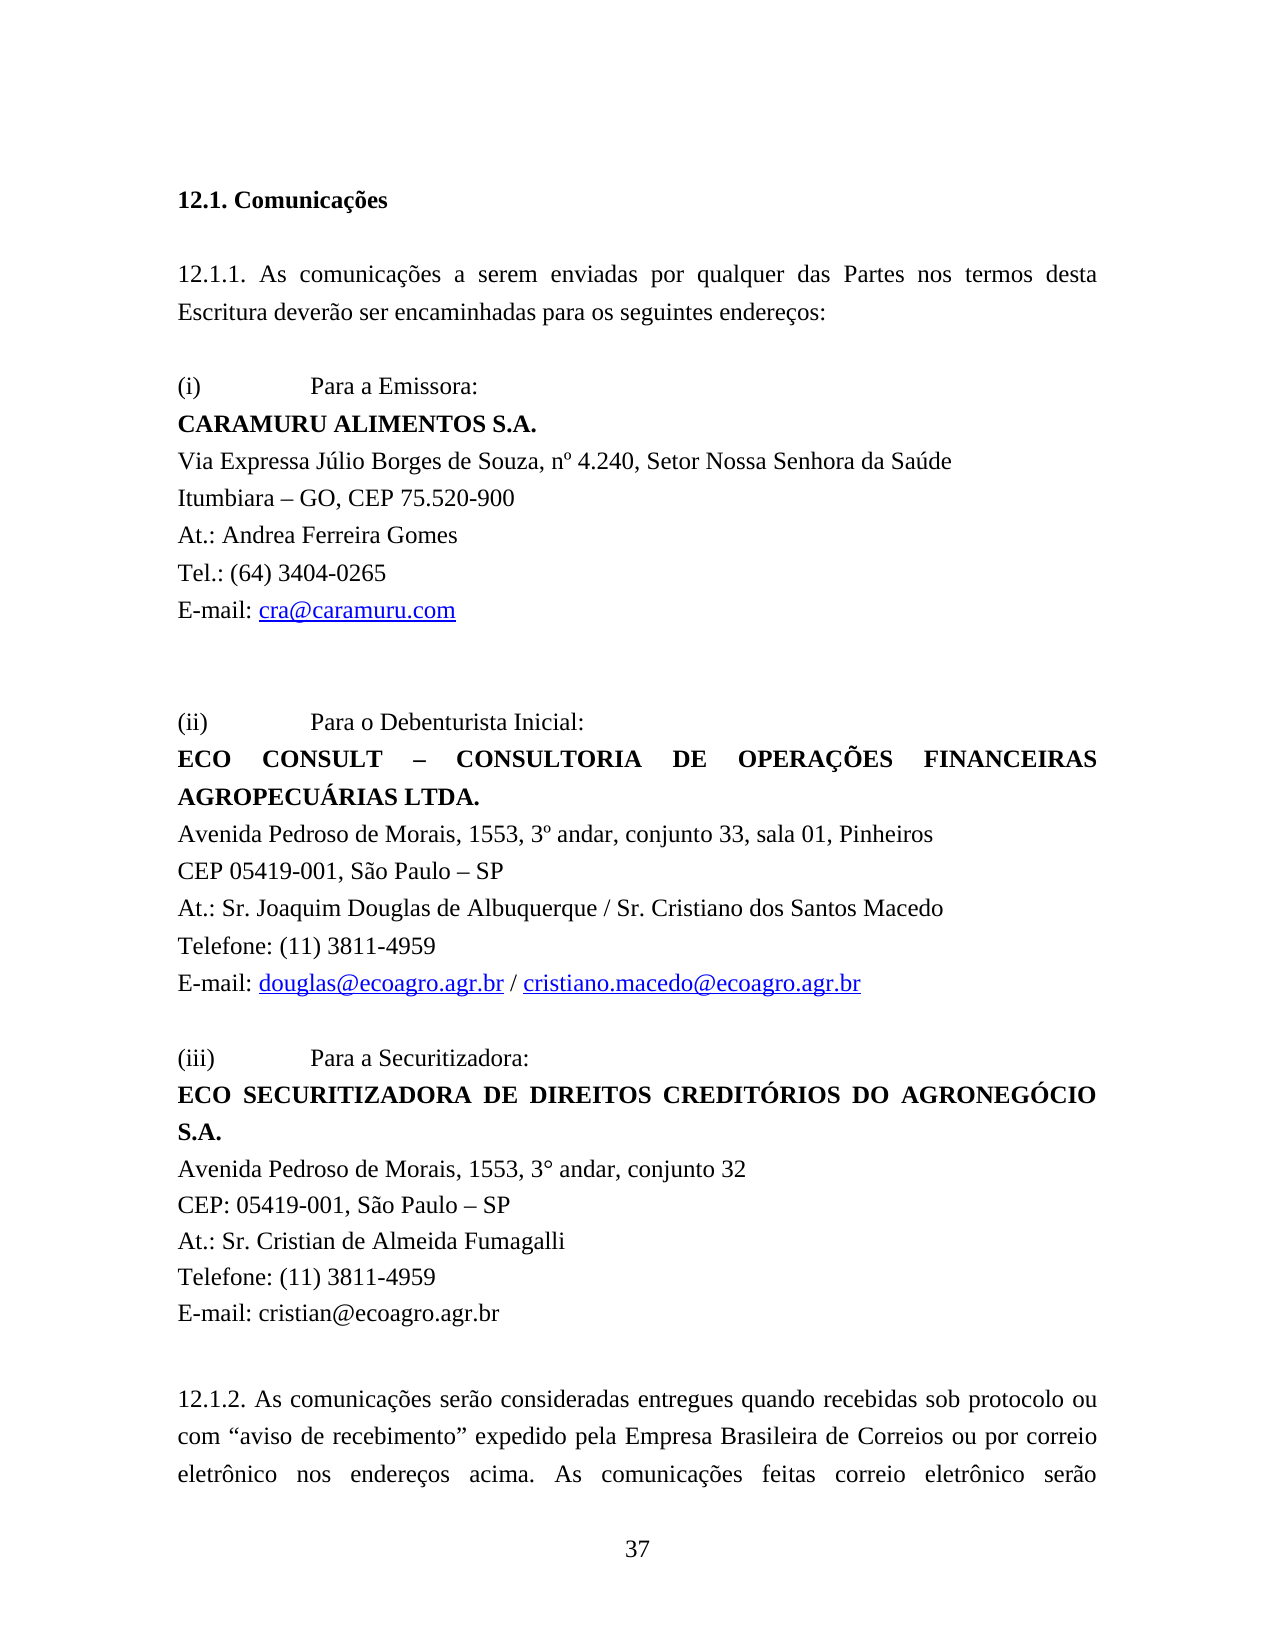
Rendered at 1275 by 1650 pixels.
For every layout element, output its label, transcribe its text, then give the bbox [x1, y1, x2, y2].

text Via Expressa Júlio Borges de Souza, nº 4.240, Setor Nossa Senhora da Saúde [177, 446, 1098, 475]
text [177, 1384, 1098, 1487]
text At.: Andrea Ferreira Gomes [177, 521, 1098, 549]
text ECO SECURITIZADORA DE DIREITOS CREDITÓRIOS DO AGRONEGÓCIO S.A. [177, 1080, 1098, 1146]
text E-mail: cra@caramuru.com [177, 595, 1098, 624]
text (i) Para a Emissora: [177, 371, 1098, 400]
text 12.1. Comunicações [177, 185, 1098, 214]
text Itumbiara – GO, CEP 75.520-900 [177, 483, 1098, 512]
text 12.1.1. As comunicações a serem enviadas por qualquer das Partes nos termos desta Escritura deverão ser encaminhadas para os seguintes endereços: [177, 259, 1098, 326]
text (ii) Para o Debenturista Inicial: [177, 707, 1098, 736]
text (iii) Para a Securitizadora: [177, 1043, 1098, 1071]
text Tel.: (64) 3404-0265 [177, 558, 1098, 587]
text Avenida Pedroso de Morais, 1553, 3º andar, conjunto 33, sala 01, Pinheiros CEP 05419-001, São Paulo – SP At.: Sr. Joaquim Douglas de Albuquerque / Sr. Cristiano dos Santos Macedo Telefone: (11) 3811-4959 E-mail: douglas@ecoagro.agr.br / cristiano.macedo@ecoagro.agr.br [177, 819, 1098, 997]
text CARAMURU ALIMENTOS S.A. [177, 409, 1098, 437]
text ECO CONSULT – CONSULTORIA DE OPERAÇÕES FINANCEIRAS AGROPECUÁRIAS LTDA. [177, 744, 1098, 810]
text Avenida Pedroso de Morais, 1553, 3° andar, conjunto 32 CEP: 05419-001, São Paulo – SP At.: Sr. Cristian de Almeida Fumagalli Telefone: (11) 3811-4959 E-mail: cristian@ecoagro.agr.br [177, 1154, 1098, 1327]
